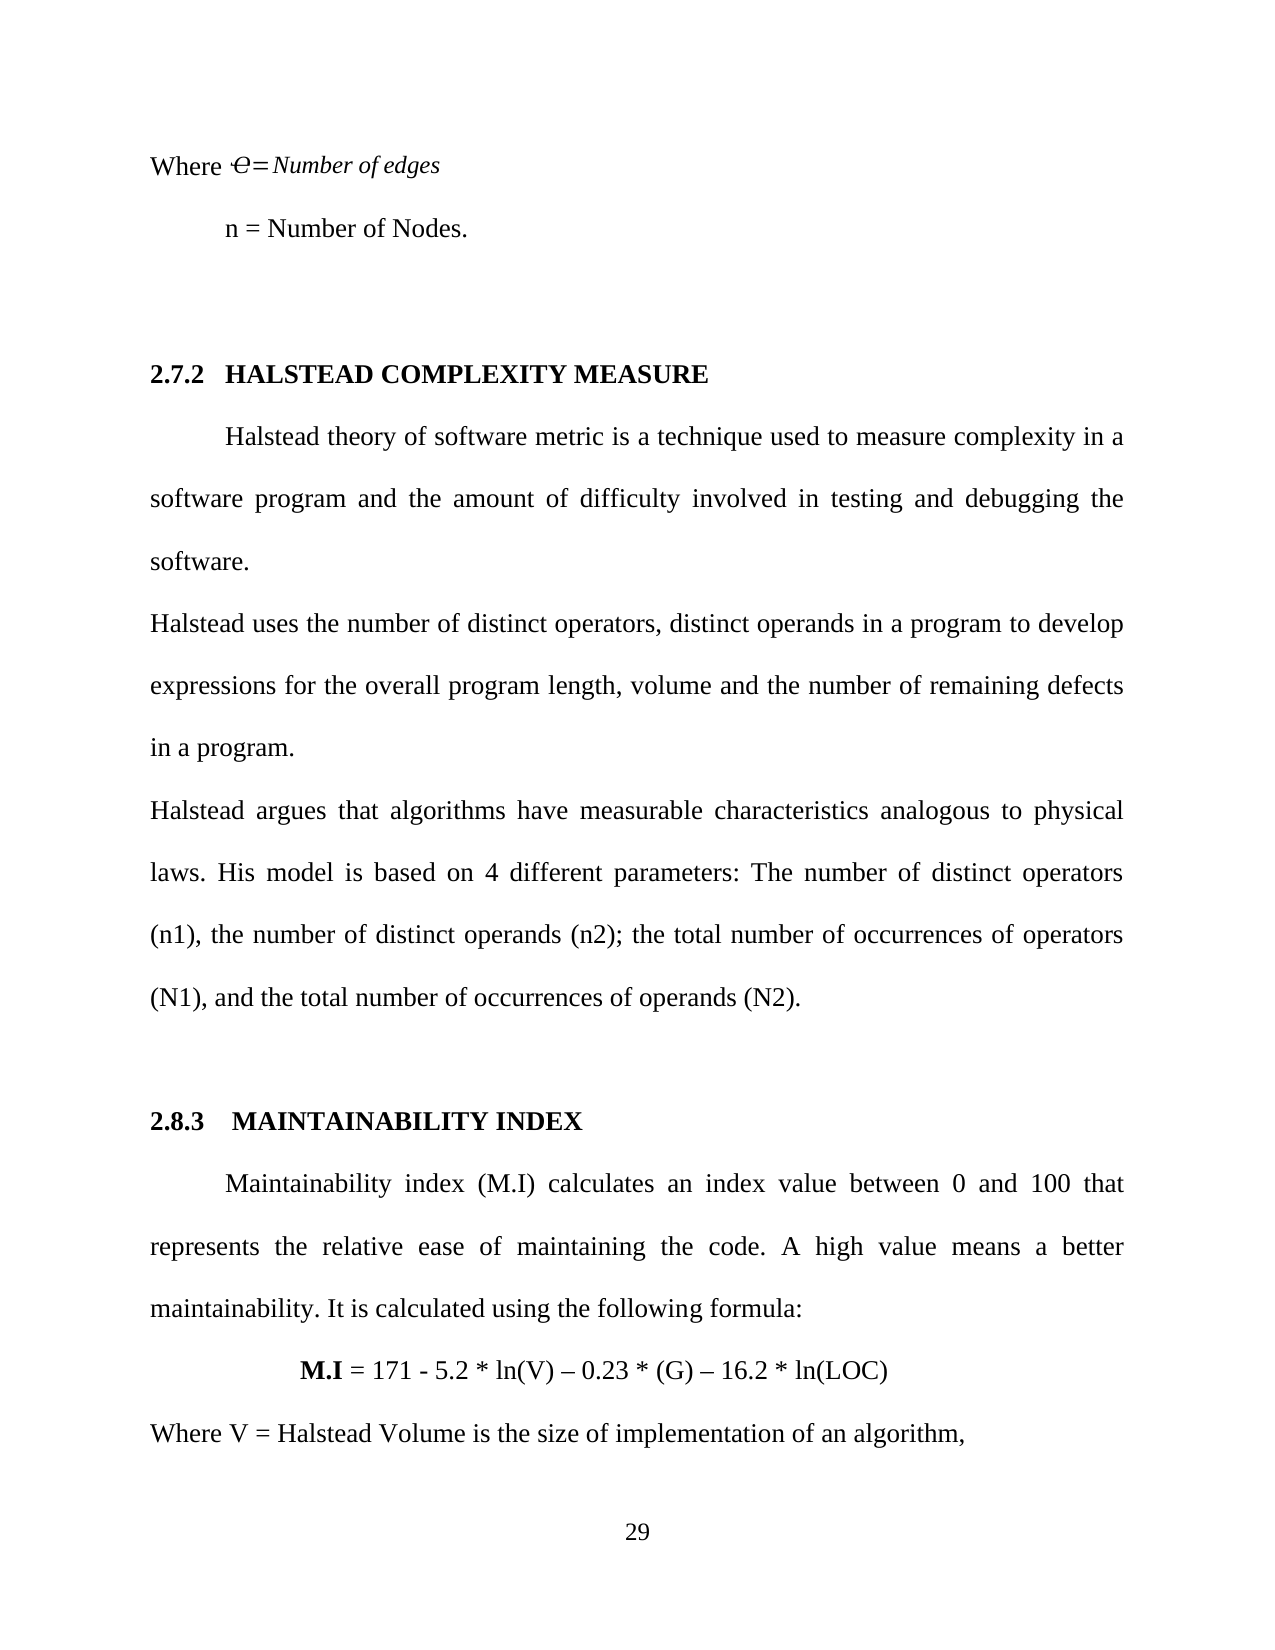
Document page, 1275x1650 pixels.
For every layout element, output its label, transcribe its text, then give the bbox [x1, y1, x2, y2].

text M.I = 171 - 5.2 * ln(V) – 0.23 * (G) – 16.2 * ln(LOC) [225, 1354, 1125, 1386]
text 2.7.2 HALSTEAD COMPLEXITY MEASURE [150, 358, 1125, 389]
text 2.8.3 MAINTAINABILITY INDEX [150, 1105, 1125, 1136]
text Halstead argues that algorithms have measurable characteristics analogous to physical laws. His model is based on 4 different parameters: The number of distinct operators (n1), the number of distinct operands (n2); the total number of occurrences of operators (N1), and the total number of occurrences of operands (N2). [150, 794, 1125, 1012]
text n = Number of Nodes. [150, 212, 1125, 243]
text Halstead uses the number of distinct operators, distinct operands in a program to develop expressions for the overall program length, volume and the number of remaining defects in a program. [150, 607, 1125, 763]
text Where V = Halstead Volume is the size of implementation of an algorithm, [150, 1417, 1125, 1448]
text Halstead theory of software metric is a technique used to measure complexity in a software program and the amount of difficulty involved in testing and debugging the software. [150, 420, 1125, 576]
text Maintainability index (M.I) calculates an index value between 0 and 100 that represents the relative ease of maintaining the code. A high value means a better maintainability. It is calculated using the following formula: [150, 1167, 1125, 1323]
text Where [150, 150, 1125, 181]
